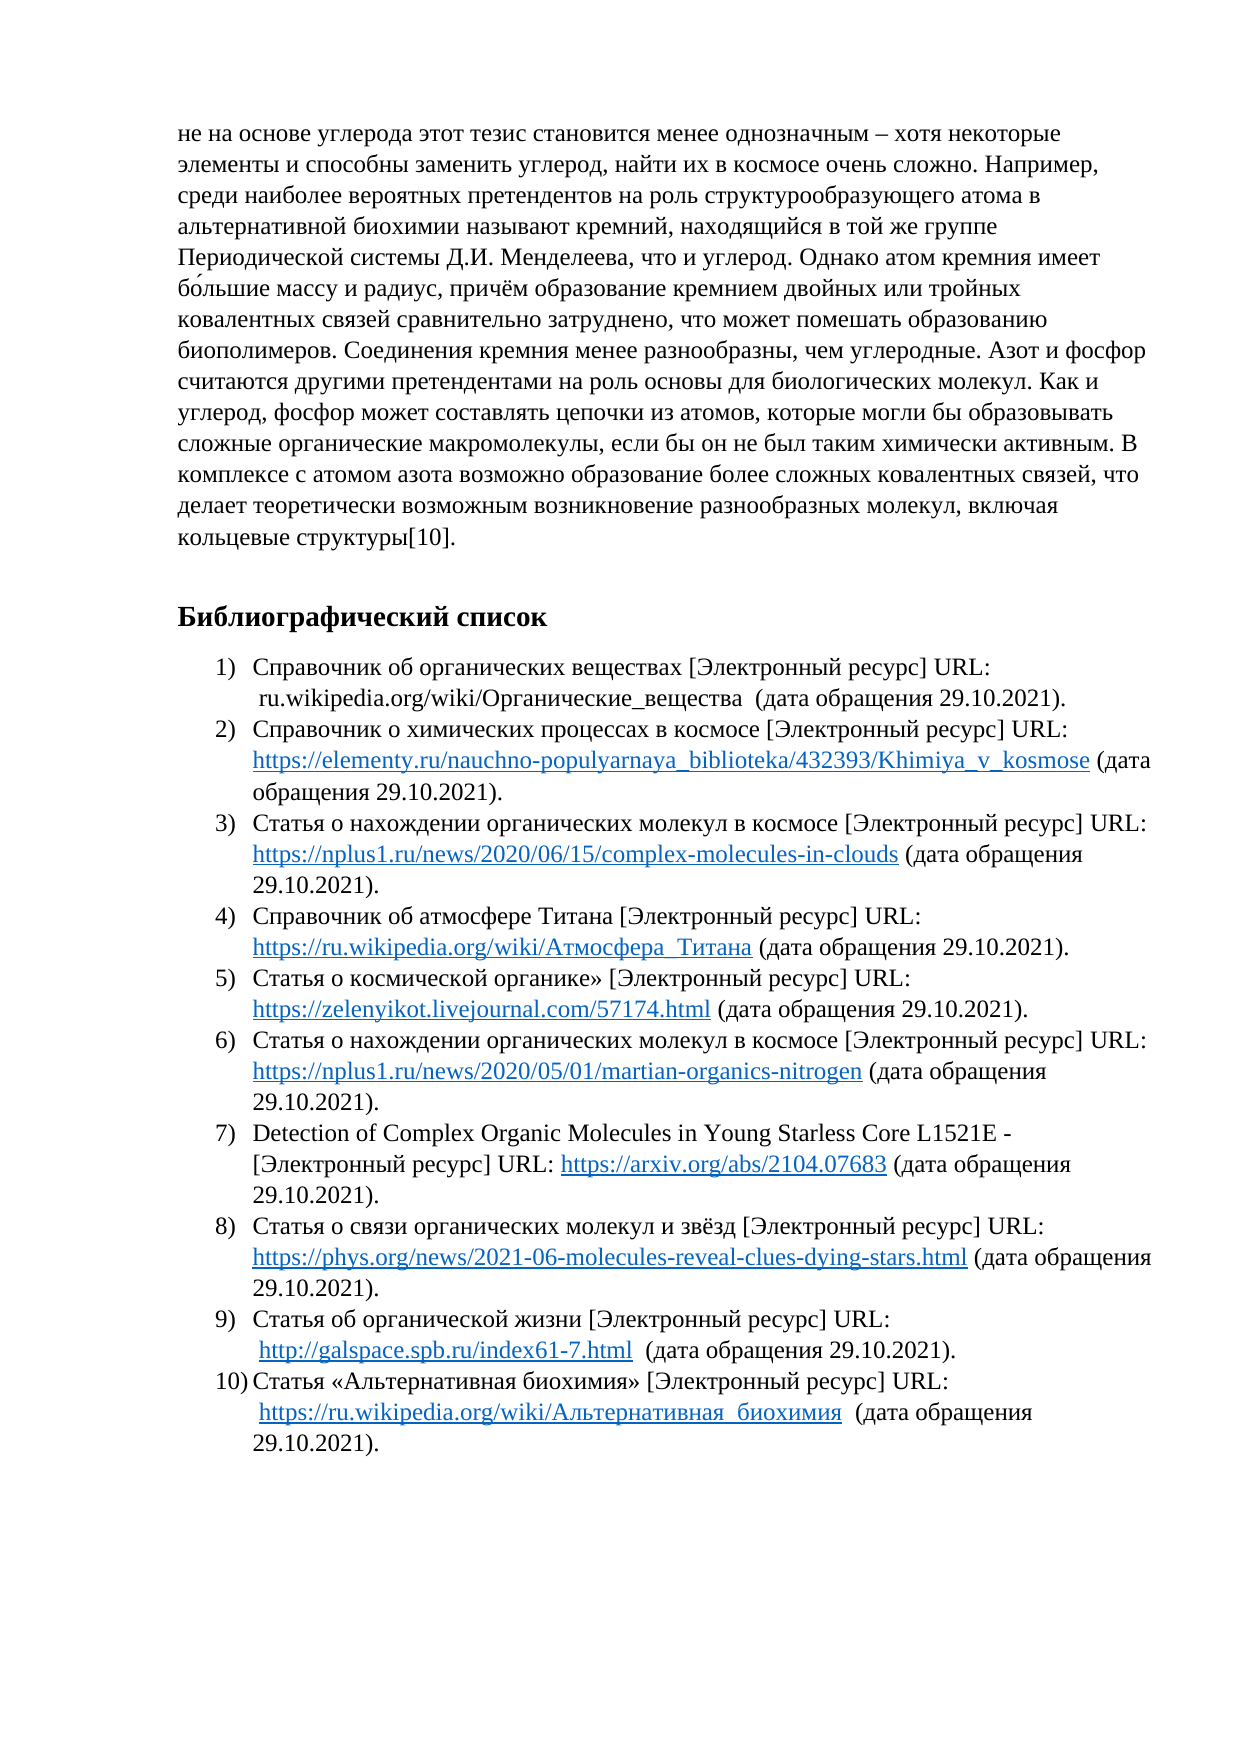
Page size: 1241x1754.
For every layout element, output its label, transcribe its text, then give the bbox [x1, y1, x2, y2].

list Статья «Альтернативная биохимия» [Электронный ресурс] URL: [215, 1366, 1152, 1395]
list Статья о космической органике» [Электронный ресурс] URL: https://zelenyikot.livejournal.com/57174.html (дата обращения 29.10.2021). [215, 963, 1152, 1023]
list Справочник об органических веществах [Электронный ресурс] URL: [215, 652, 1152, 681]
list https://ru.wikipedia.org/wiki/Альтернативная_биохимия (дата обращения 29.10.2021). [252, 1397, 1152, 1457]
list Справочник об атмосфере Титана [Электронный ресурс] URL: https://ru.wikipedia.org/wiki/Атмосфера_Титана (дата обращения 29.10.2021). [215, 901, 1152, 961]
list Статья о нахождении органических молекул в космосе [Электронный ресурс] URL: https://nplus1.ru/news/2020/05/01/martian-organics-nitrogen (дата обращения 29.10.2021). [215, 1025, 1152, 1116]
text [177, 118, 1152, 581]
list ru.wikipedia.org/wiki/Органические_вещества (дата обращения 29.10.2021). [252, 683, 1152, 712]
list Справочник о химических процессах в космосе [Электронный ресурс] URL: https://elementy.ru/nauchno-populyarnaya_biblioteka/432393/Khimiya_v_kosmose (дата обращения 29.10.2021). [215, 714, 1152, 805]
list Статья о связи органических молекул и звёзд [Электронный ресурс] URL: https://phys.org/news/2021-06-molecules-reveal-clues-dying-stars.html (дата обращения 29.10.2021). [215, 1211, 1152, 1302]
text Библиографический список [177, 599, 1152, 633]
list http://galspace.spb.ru/index61-7.html (дата обращения 29.10.2021). [252, 1335, 1152, 1364]
list Статья о нахождении органических молекул в космосе [Электронный ресурс] URL: https://nplus1.ru/news/2020/06/15/complex-molecules-in-clouds (дата обращения 29.10.2021). [215, 808, 1152, 898]
list Detection of Complex Organic Molecules in Young Starless Core L1521E - [Электронный ресурс] URL: https://arxiv.org/abs/2104.07683 (дата обращения 29.10.2021). [215, 1118, 1152, 1209]
list Статья об органической жизни [Электронный ресурс] URL: [215, 1304, 1152, 1333]
